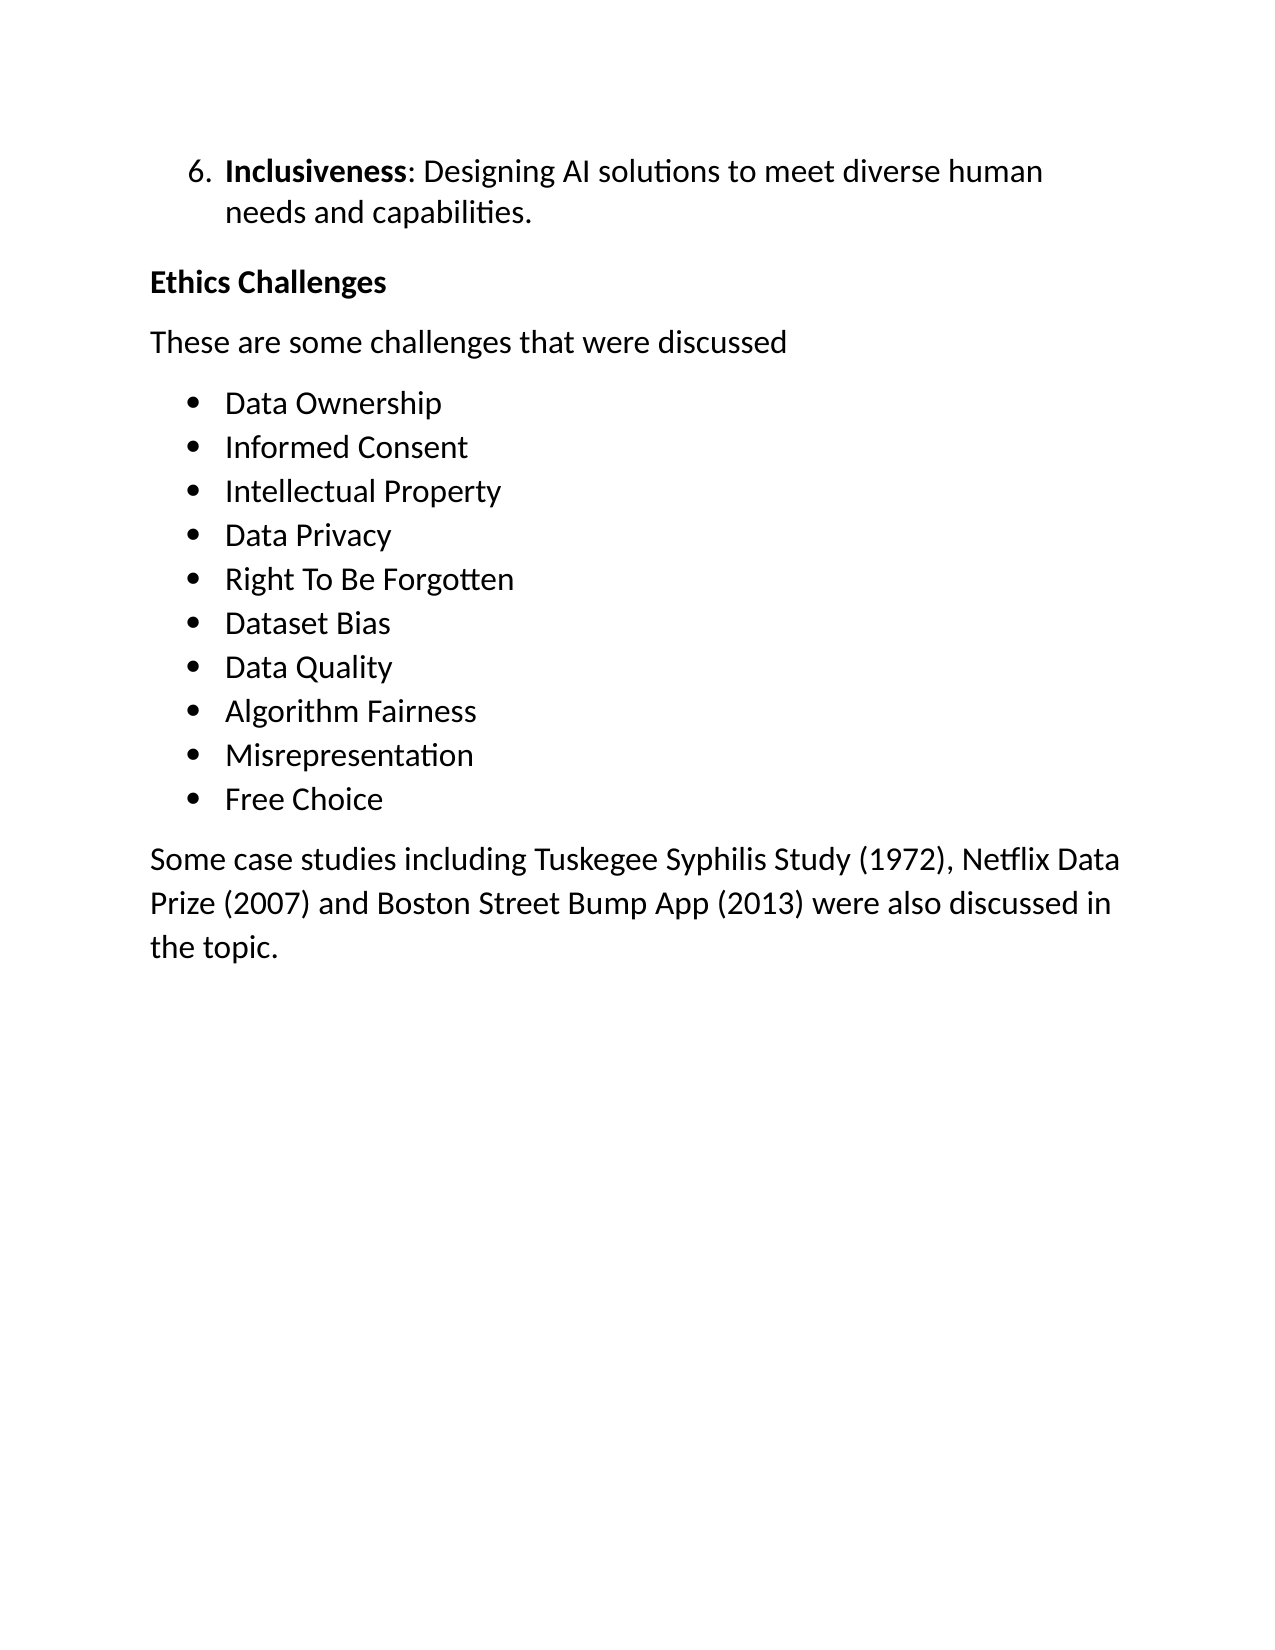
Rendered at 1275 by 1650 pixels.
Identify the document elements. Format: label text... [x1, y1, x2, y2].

list Inclusiveness: Designing AI solutions to meet diverse human needs and capabilities. [187, 150, 1125, 231]
list Intellectual Property [187, 470, 1125, 511]
text Some case studies including Tuskegee Syphilis Study (1972), Netflix Data Prize (2007) and Boston Street Bump App (2013) were also discussed in the topic. [150, 838, 1125, 967]
text Ethics Challenges [150, 261, 1125, 301]
list Data Quality [187, 646, 1125, 686]
list Free Choice [187, 777, 1125, 818]
list Data Ownership [187, 382, 1125, 423]
list Dataset Bias [187, 602, 1125, 642]
text These are some challenges that were discussed [150, 321, 1125, 362]
list Informed Consent [187, 426, 1125, 467]
list Right To Be Forgotten [187, 558, 1125, 598]
list Misrepresentation [187, 733, 1125, 774]
list Algorithm Fairness [187, 689, 1125, 730]
list Data Privacy [187, 514, 1125, 554]
